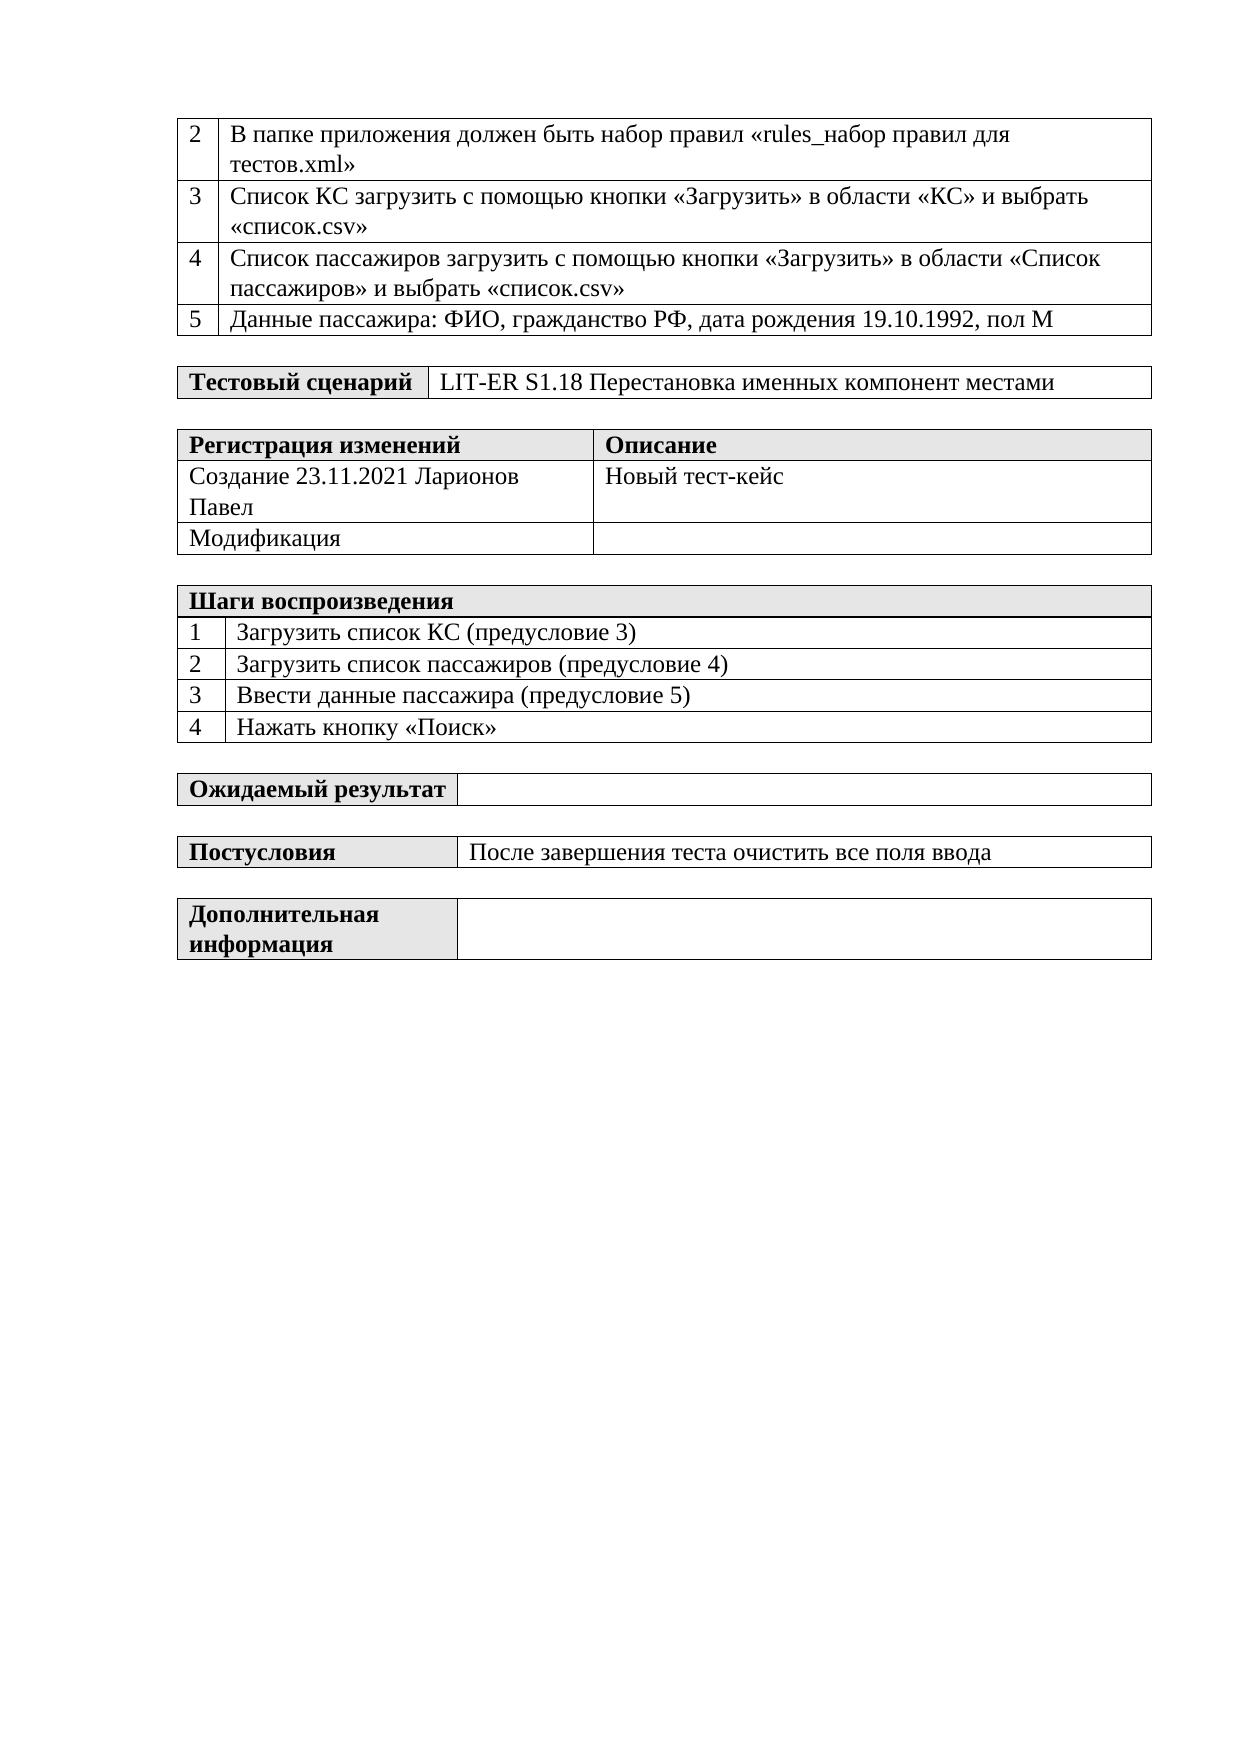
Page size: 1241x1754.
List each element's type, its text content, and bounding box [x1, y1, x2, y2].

table_cell Данные пассажира: ФИО, гражданство РФ, дата рождения 19.10.1992, пол М [219, 305, 1151, 335]
table_cell Загрузить список пассажиров (предусловие 4) [226, 649, 1151, 679]
table_cell 4 [178, 243, 218, 303]
table_cell Список КС загрузить с помощью кнопки «Загрузить» в области «КС» и выбрать «список.csv» [219, 181, 1151, 242]
table_header LIT-ER S1.18 Перестановка именных компонент местами [429, 367, 1151, 398]
table_cell Новый тест-кейс [594, 461, 1151, 522]
table_cell В папке приложения должен быть набор правил «rules_набор правил для тестов.xml» [219, 119, 1151, 180]
table_cell 2 [178, 649, 225, 679]
table_header [458, 899, 1151, 959]
table_header Регистрация изменений [178, 430, 593, 460]
table_cell 1 [178, 618, 225, 648]
table_header Ожидаемый результат [178, 774, 457, 805]
table_cell 3 [178, 680, 225, 711]
table_cell Ввести данные пассажира (предусловие 5) [226, 680, 1151, 711]
table_header Дополнительная информация [178, 899, 457, 959]
table_cell 4 [178, 712, 225, 742]
table_cell Создание 23.11.2021 Ларионов Павел [178, 461, 593, 522]
table_cell Нажать кнопку «Поиск» [226, 712, 1151, 742]
table_header [458, 774, 1151, 805]
table_cell Модификация [178, 523, 593, 554]
table_header Постусловия [178, 837, 457, 867]
table_cell [594, 523, 1151, 554]
table_header Тестовый сценарий [178, 367, 428, 398]
table_header Шаги воспроизведения [178, 586, 1151, 616]
table_header После завершения теста очистить все поля ввода [458, 837, 1151, 867]
table_cell 2 [178, 119, 218, 180]
table_header Описание [594, 430, 1151, 460]
table_cell Загрузить список КС (предусловие 3) [226, 618, 1151, 648]
table_cell Список пассажиров загрузить с помощью кнопки «Загрузить» в области «Список пассажиров» и выбрать «список.csv» [219, 243, 1151, 303]
table_cell 5 [178, 305, 218, 335]
table_cell 3 [178, 181, 218, 242]
